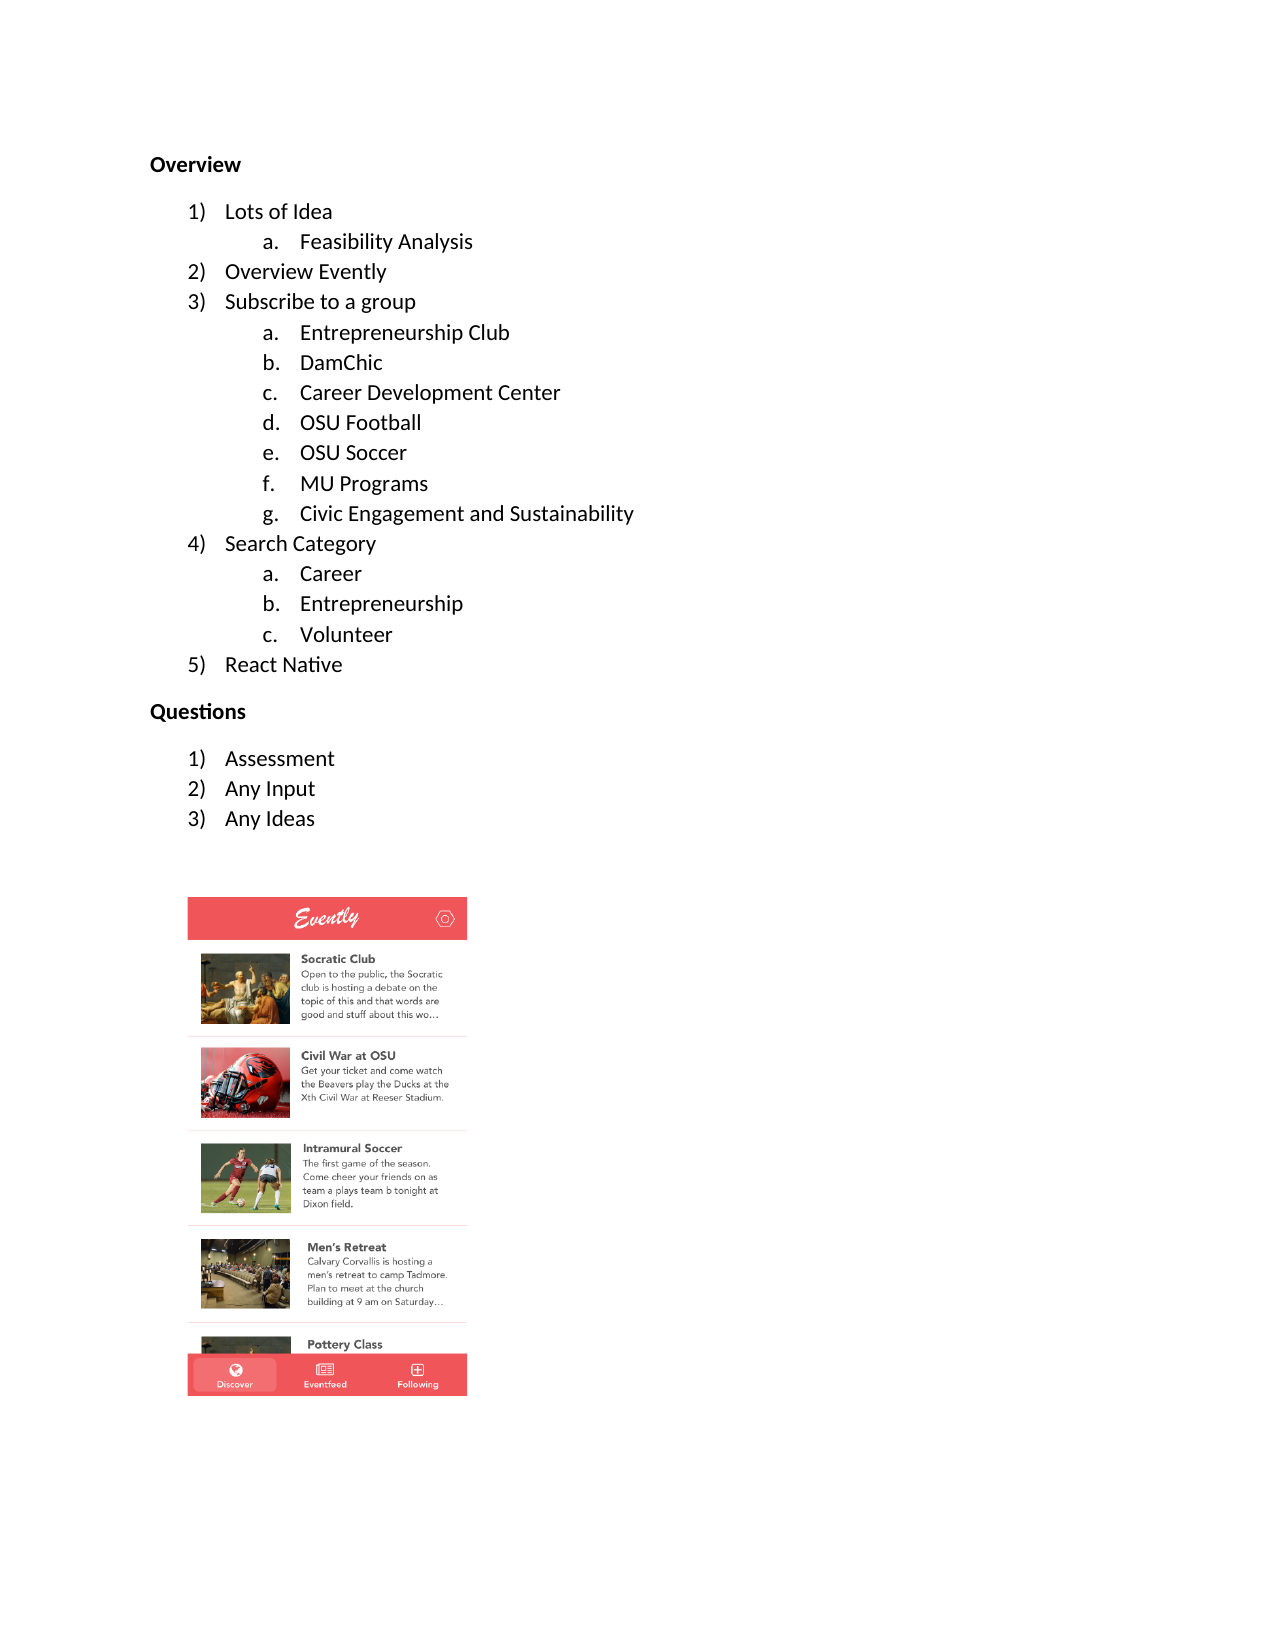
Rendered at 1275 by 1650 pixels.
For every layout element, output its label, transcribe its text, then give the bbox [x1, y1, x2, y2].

list DamChic [262, 348, 1125, 376]
list Civic Engagement and Sustainability [262, 499, 1125, 527]
list Career [262, 559, 1125, 587]
list Entrepreneurship [262, 589, 1125, 618]
picture [187, 897, 468, 1396]
list Lots of Idea [187, 197, 1125, 225]
text Overview [150, 150, 1125, 178]
list Feasibility Analysis [262, 227, 1125, 255]
list OSU Soccer [262, 438, 1125, 467]
list Volunteer [262, 620, 1125, 648]
list Any Input [187, 774, 1125, 802]
list MU Programs [262, 469, 1125, 497]
list Career Development Center [262, 378, 1125, 406]
list Entrepreneurship Club [262, 318, 1125, 346]
list Any Ideas [187, 804, 1125, 832]
text Questions [150, 697, 1125, 725]
list OSU Football [262, 408, 1125, 436]
list Subscribe to a group [187, 287, 1125, 316]
list Overview Evently [187, 257, 1125, 285]
list React Native [187, 650, 1125, 678]
list Search Category [187, 529, 1125, 557]
list Assessment [187, 744, 1125, 772]
